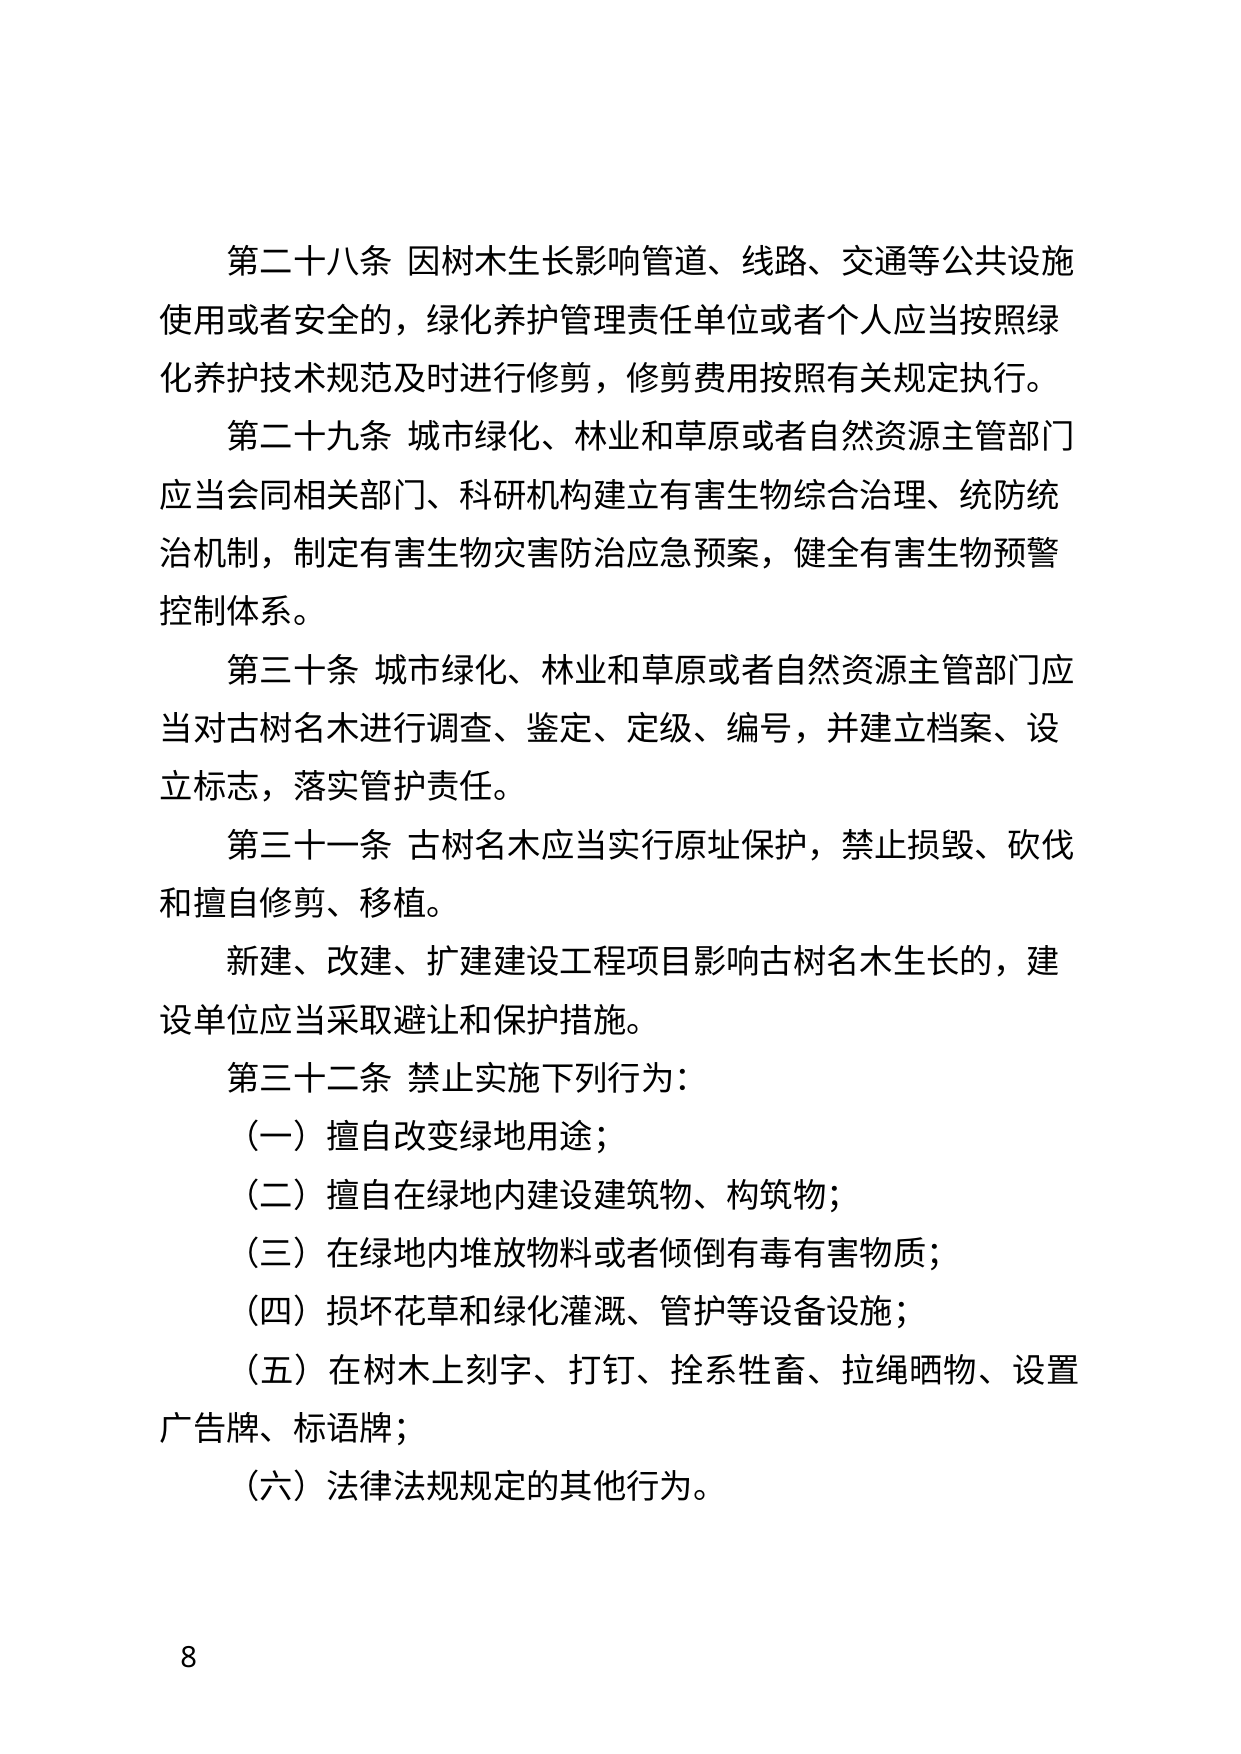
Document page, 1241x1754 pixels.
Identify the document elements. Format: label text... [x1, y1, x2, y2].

text （五）在树木上刻字、打钉、拴系牲畜、拉绳晒物、设置广告牌、标语牌； [159, 1335, 1081, 1452]
text 第三十条 城市绿化、林业和草原或者自然资源主管部门应当对古树名木进行调查、鉴定、定级、编号，并建立档案、设立标志，落实管护责任。 [159, 635, 1081, 810]
text （一）擅自改变绿地用途； [159, 1102, 1081, 1160]
text 第二十九条 城市绿化、林业和草原或者自然资源主管部门应当会同相关部门、科研机构建立有害生物综合治理、统防统治机制，制定有害生物灾害防治应急预案，健全有害生物预警控制体系。 [159, 402, 1081, 635]
text （二）擅自在绿地内建设建筑物、构筑物； [159, 1160, 1081, 1219]
text （四）损坏花草和绿化灌溉、管护等设备设施； [159, 1277, 1081, 1335]
text 第三十一条 古树名木应当实行原址保护，禁止损毁、砍伐和擅自修剪、移植。 [159, 810, 1081, 927]
text （三）在绿地内堆放物料或者倾倒有毒有害物质； [159, 1219, 1081, 1277]
text 新建、改建、扩建建设工程项目影响古树名木生长的，建设单位应当采取避让和保护措施。 [159, 927, 1081, 1044]
text 第三十二条 禁止实施下列行为： [159, 1044, 1081, 1102]
text （六）法律法规规定的其他行为。 [159, 1452, 1081, 1510]
text 第二十八条 因树木生长影响管道、线路、交通等公共设施使用或者安全的，绿化养护管理责任单位或者个人应当按照绿化养护技术规范及时进行修剪，修剪费用按照有关规定执行。 [159, 227, 1081, 402]
